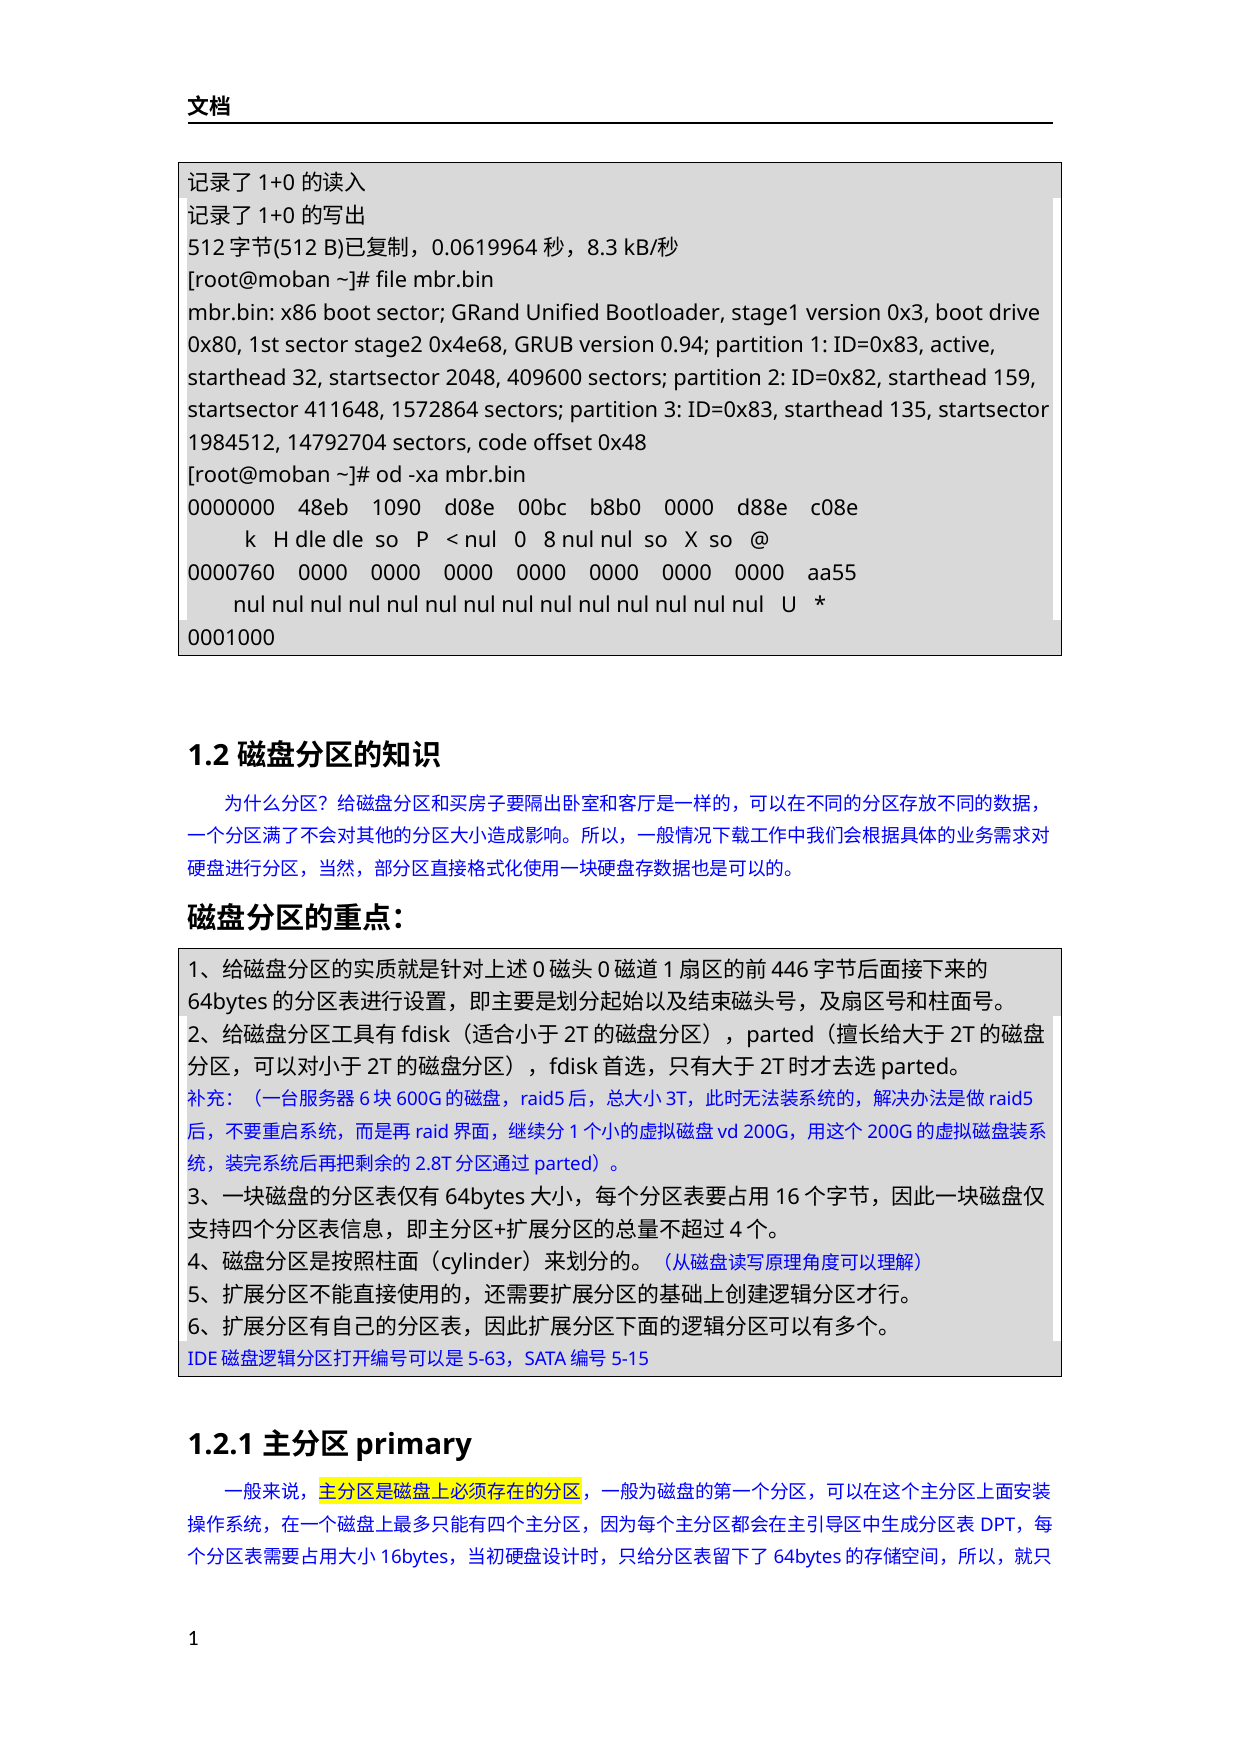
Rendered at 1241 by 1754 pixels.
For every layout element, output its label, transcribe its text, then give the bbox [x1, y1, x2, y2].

text 0001000 [179, 617, 1061, 655]
text 3、一块磁盘的分区表仅有64bytes大小，每个分区表要占用16个字节，因此一块磁盘仅支持四个分区表信息，即主分区+扩展分区的总量不超过4个。 [187, 1179, 1053, 1244]
text k H dle dle so P < nul 0 8 nul nul so X so @ [187, 523, 1053, 555]
text 5、扩展分区不能直接使用的，还需要扩展分区的基础上创建逻辑分区才行。 [187, 1276, 1053, 1309]
text 0000760 0000 0000 0000 0000 0000 0000 0000 aa55 [187, 555, 1053, 588]
text mbr.bin: x86 boot sector; GRand Unified Bootloader, stage1 version 0x3, boot drive 0x80, 1st sector stage2 0x4e68, GRUB version 0.94; partition 1: ID=0x83, active, starthead 32, startsector 2048, 409600 sectors; partition 2: ID=0x82, starthead 159, startsector 411648, 1572864 sectors; partition 3: ID=0x83, starthead 135, startsector 1984512, 14792704 sectors, code offset 0x48 [187, 295, 1053, 458]
text [root@moban ~]# od -xa mbr.bin [187, 458, 1053, 490]
text 512字节(512 B)已复制，0.0619964 秒，8.3 kB/秒 [187, 230, 1053, 263]
text 磁盘分区的重点： [187, 883, 1053, 948]
text 0000000 48eb 1090 d08e 00bc b8b0 0000 d88e c08e [187, 490, 1053, 523]
text IDE磁盘逻辑分区打开编号可以是5-63，SATA编号5-15 [179, 1338, 1061, 1376]
text 1、给磁盘分区的实质就是针对上述0磁头0磁道1扇区的前446字节后面接下来的64bytes的分区表进行设置，即主要是划分起始以及结束磁头号，及扇区号和柱面号。 [179, 949, 1061, 1016]
text 1.2 磁盘分区的知识 [187, 721, 1053, 786]
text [187, 1474, 1053, 1572]
text 为什么分区？给磁盘分区和买房子要隔出卧室和客厅是一样的，可以在不同的分区存放不同的数据，一个分区满了不会对其他的分区大小造成影响。所以，一般情况下载工作中我们会根据具体的业务需求对硬盘进行分区，当然，部分区直接格式化使用一块硬盘存数据也是可以的。 [187, 786, 1053, 883]
text 2、给磁盘分区工具有fdisk（适合小于2T的磁盘分区），parted（擅长给大于2T的磁盘分区，可以对小于2T的磁盘分区），fdisk首选，只有大于2T时才去选parted。 [187, 1016, 1053, 1081]
text 6、扩展分区有自己的分区表，因此扩展分区下面的逻辑分区可以有多个。 [187, 1309, 1053, 1338]
text 补充：（一台服务器6块600G的磁盘，raid5后，总大小3T，此时无法装系统的，解决办法是做raid5后，不要重启系统，而是再raid界面，继续分1个小的虚拟磁盘vd 200G，用这个200G的虚拟磁盘装系统，装完系统后再把剩余的2.8T分区通过parted）。 [187, 1081, 1053, 1179]
text nul nul nul nul nul nul nul nul nul nul nul nul nul nul U * [187, 588, 1053, 617]
text 记录了1+0 的读入 [179, 163, 1061, 198]
text 记录了1+0 的写出 [187, 198, 1053, 230]
text [root@moban ~]# file mbr.bin [187, 263, 1053, 295]
text 4、磁盘分区是按照柱面（cylinder）来划分的。（从磁盘读写原理角度可以理解） [187, 1244, 1053, 1276]
text 1.2.1 主分区primary [187, 1409, 1053, 1474]
